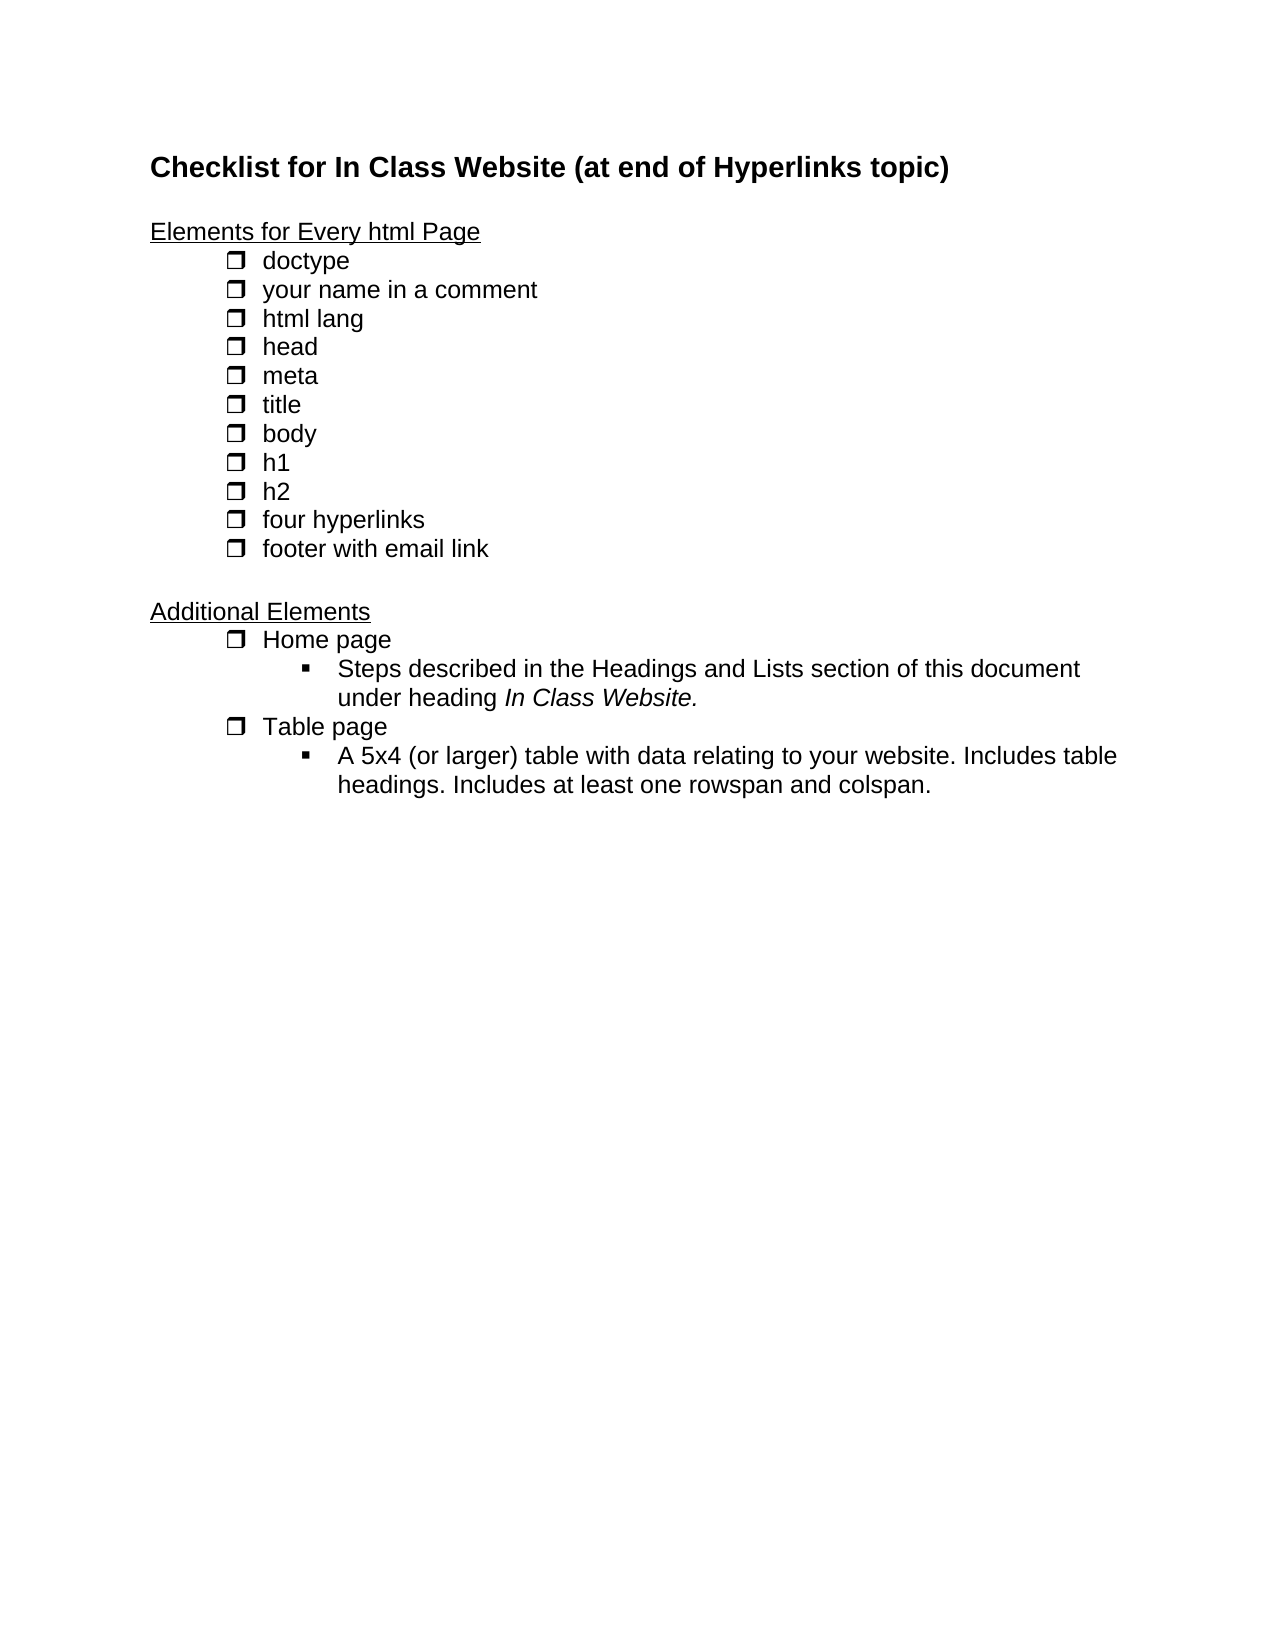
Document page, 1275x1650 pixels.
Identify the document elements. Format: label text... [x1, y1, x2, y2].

list title [225, 390, 1125, 419]
subtitle Checklist for In Class Website (at end of Hyperlinks topic) [150, 150, 1125, 183]
list h2 [225, 477, 1125, 506]
text Additional Elements [150, 597, 1125, 626]
list doctype [225, 246, 1125, 275]
list head [225, 332, 1125, 361]
list your name in a comment [225, 275, 1125, 303]
text Elements for Every html Page [150, 217, 1125, 246]
list Table page [225, 712, 1125, 741]
list html lang [225, 303, 1125, 332]
list A 5x4 (or larger) table with data relating to your website. Includes table headings. Includes at least one rowspan and colspan. [300, 741, 1125, 798]
list meta [225, 361, 1125, 390]
list four hyperlinks [225, 506, 1125, 534]
list Steps described in the Headings and Lists section of this document under heading In Class Website. [300, 654, 1125, 712]
list Home page [225, 626, 1125, 654]
list h1 [225, 448, 1125, 477]
list body [225, 419, 1125, 448]
list footer with email link [225, 534, 1125, 563]
